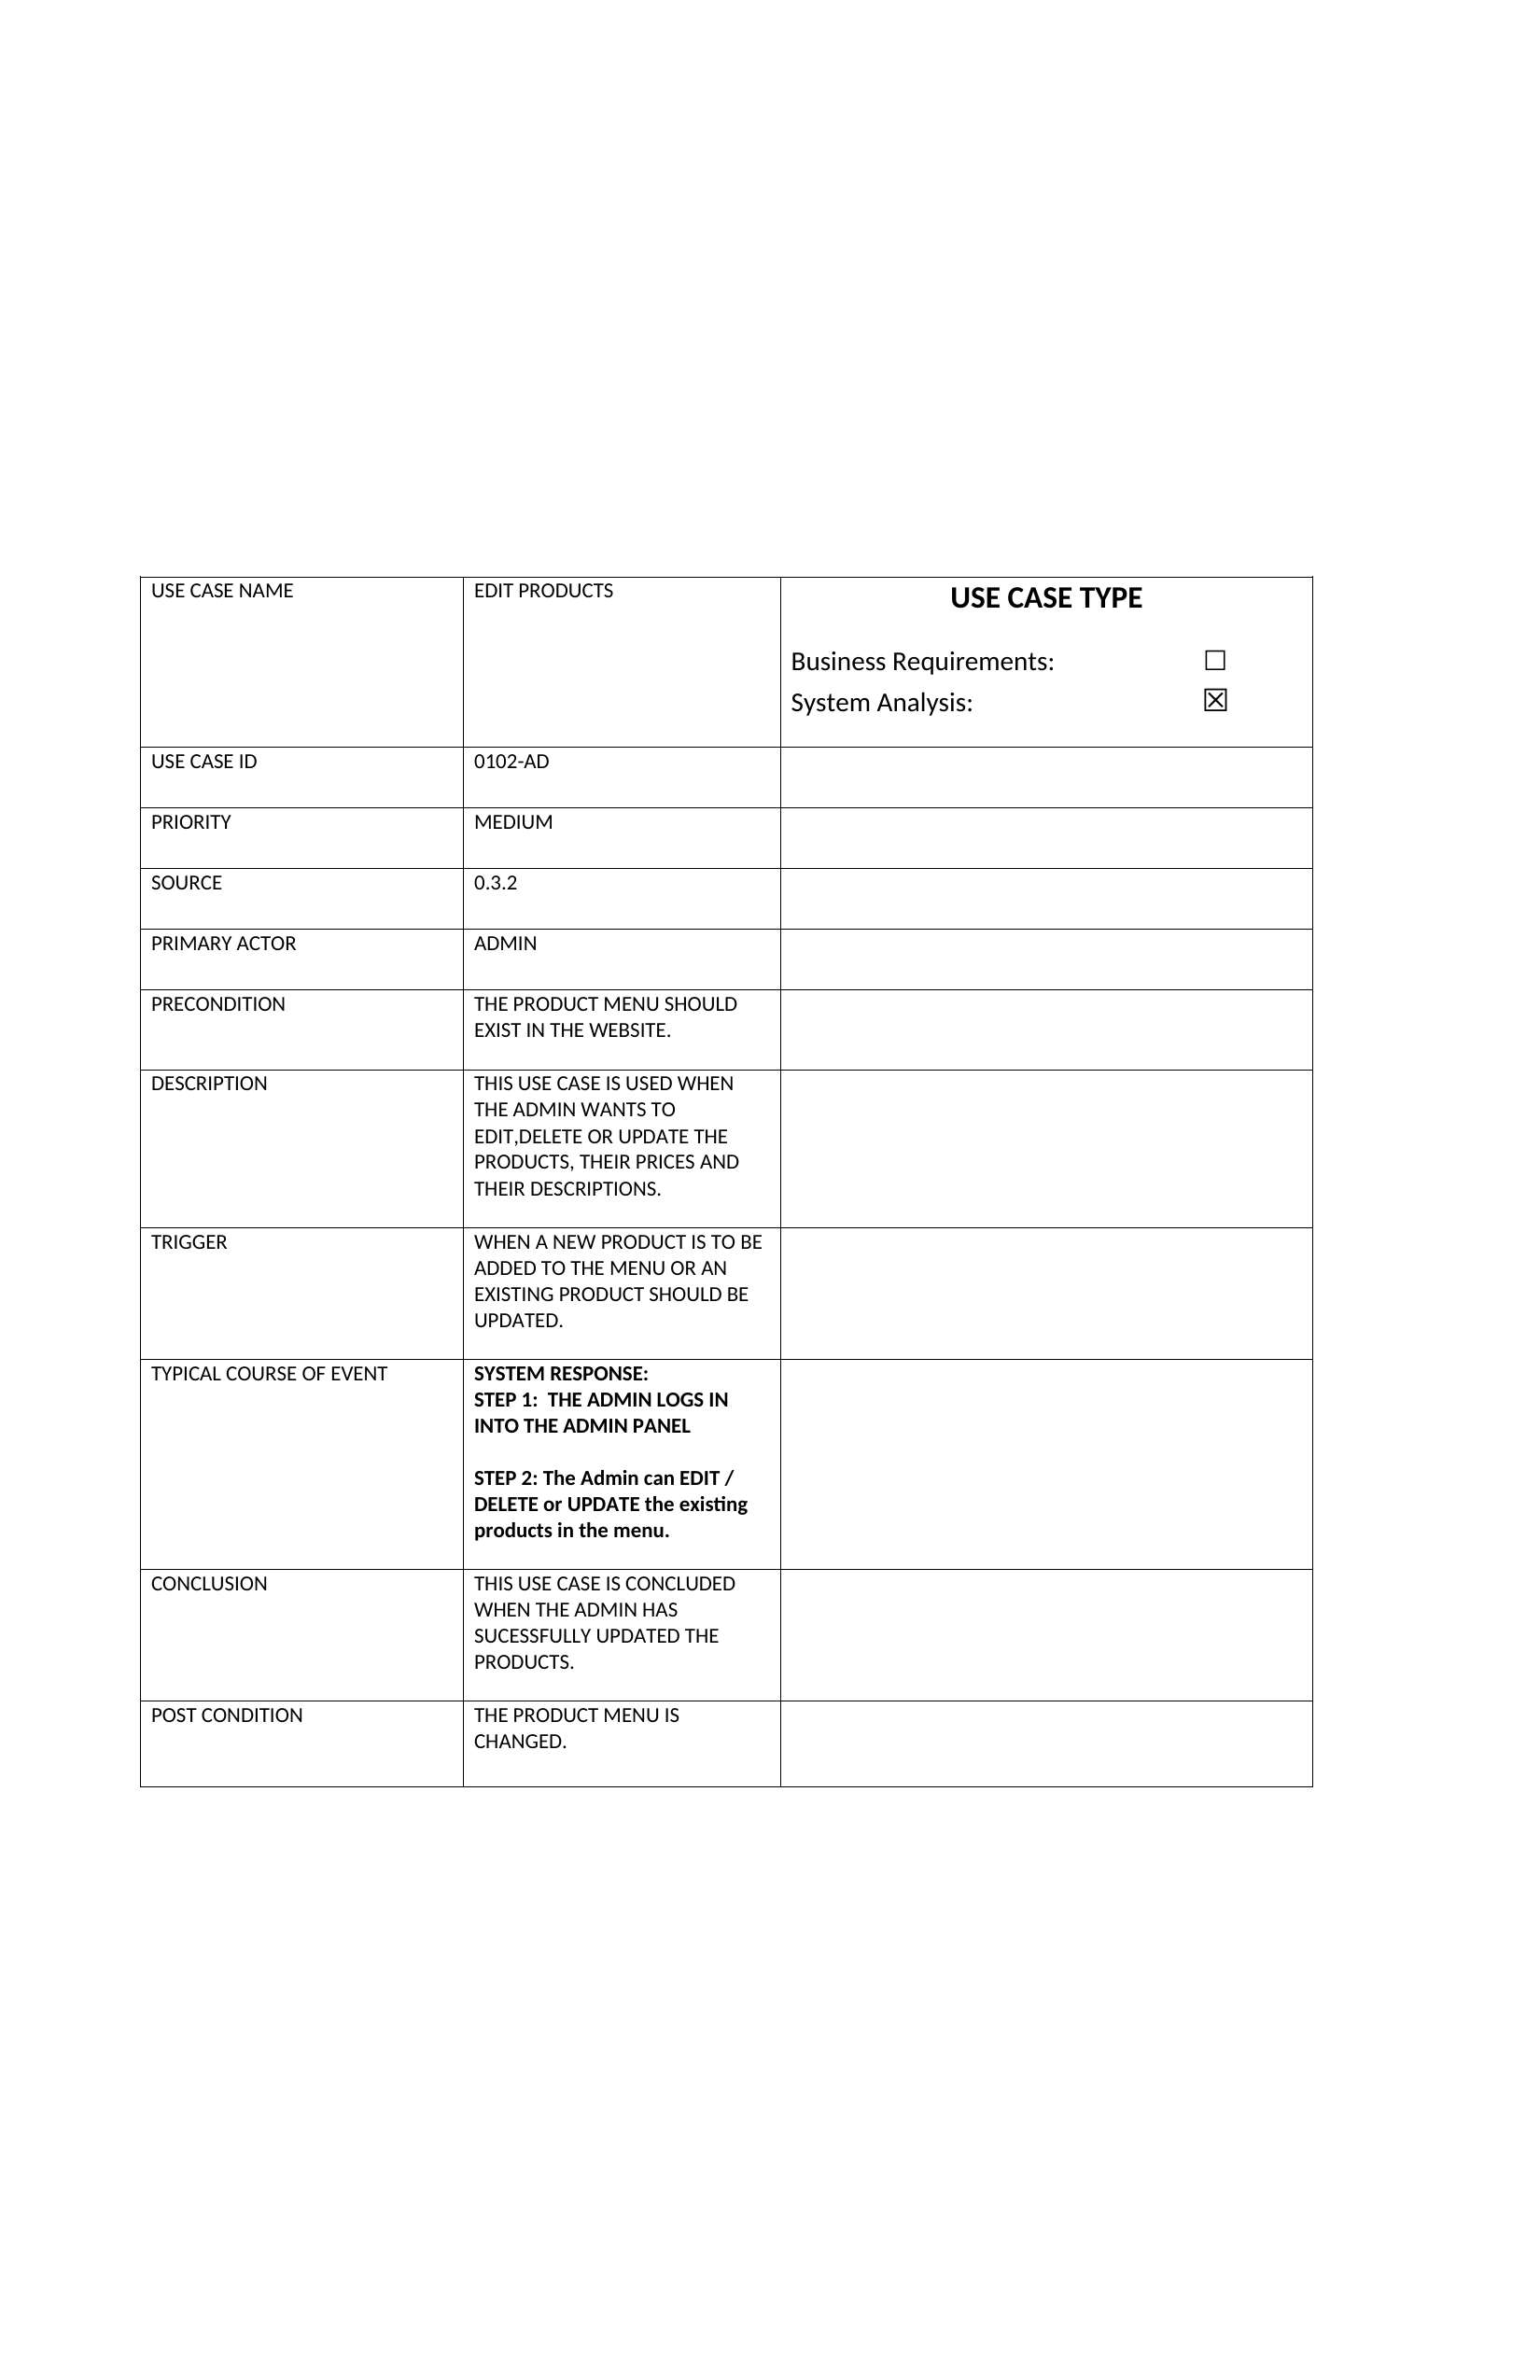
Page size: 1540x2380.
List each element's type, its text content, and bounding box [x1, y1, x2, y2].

table_cell TYPICAL COURSE OF EVENT [141, 1360, 463, 1569]
table_cell [781, 748, 1312, 807]
table_cell [781, 1701, 1312, 1786]
table_cell PRIORITY [141, 808, 463, 868]
table_cell [781, 1360, 1312, 1569]
table_cell DESCRIPTION [141, 1071, 463, 1227]
table_cell USE CASE ID [141, 748, 463, 807]
table_cell SYSTEM RESPONSE: STEP 1: THE ADMIN LOGS IN INTO THE ADMIN PANEL STEP 2: The Admin can EDIT / DELETE or UPDATE the existing products in the menu. [464, 1360, 780, 1569]
table_cell ADMIN [464, 930, 780, 989]
table_cell [781, 1228, 1312, 1359]
table_header USE CASE TYPE Business Requirements: System Analysis: [781, 578, 1312, 747]
table_cell THIS USE CASE IS USED WHEN THE ADMIN WANTS TO EDIT,DELETE OR UPDATE THE PRODUCTS, THEIR PRICES AND THEIR DESCRIPTIONS. [464, 1071, 780, 1227]
table_cell THE PRODUCT MENU IS CHANGED. [464, 1701, 780, 1786]
table_cell [781, 1570, 1312, 1701]
table_cell 0.3.2 [464, 869, 780, 929]
table_cell [781, 930, 1312, 989]
table_cell TRIGGER [141, 1228, 463, 1359]
table_cell 0102-AD [464, 748, 780, 807]
table_cell PRIMARY ACTOR [141, 930, 463, 989]
table_cell MEDIUM [464, 808, 780, 868]
table_cell [781, 990, 1312, 1070]
table_cell POST CONDITION [141, 1701, 463, 1786]
table_cell CONCLUSION [141, 1570, 463, 1701]
table_cell [781, 869, 1312, 929]
table_header EDIT PRODUCTS [464, 578, 780, 747]
table_cell PRECONDITION [141, 990, 463, 1070]
table_cell THE PRODUCT MENU SHOULD EXIST IN THE WEBSITE. [464, 990, 780, 1070]
table_cell WHEN A NEW PRODUCT IS TO BE ADDED TO THE MENU OR AN EXISTING PRODUCT SHOULD BE UPDATED. [464, 1228, 780, 1359]
table_cell [781, 1071, 1312, 1227]
table_cell SOURCE [141, 869, 463, 929]
table_header USE CASE NAME [141, 578, 463, 747]
table_cell [781, 808, 1312, 868]
table_cell THIS USE CASE IS CONCLUDED WHEN THE ADMIN HAS SUCESSFULLY UPDATED THE PRODUCTS. [464, 1570, 780, 1701]
